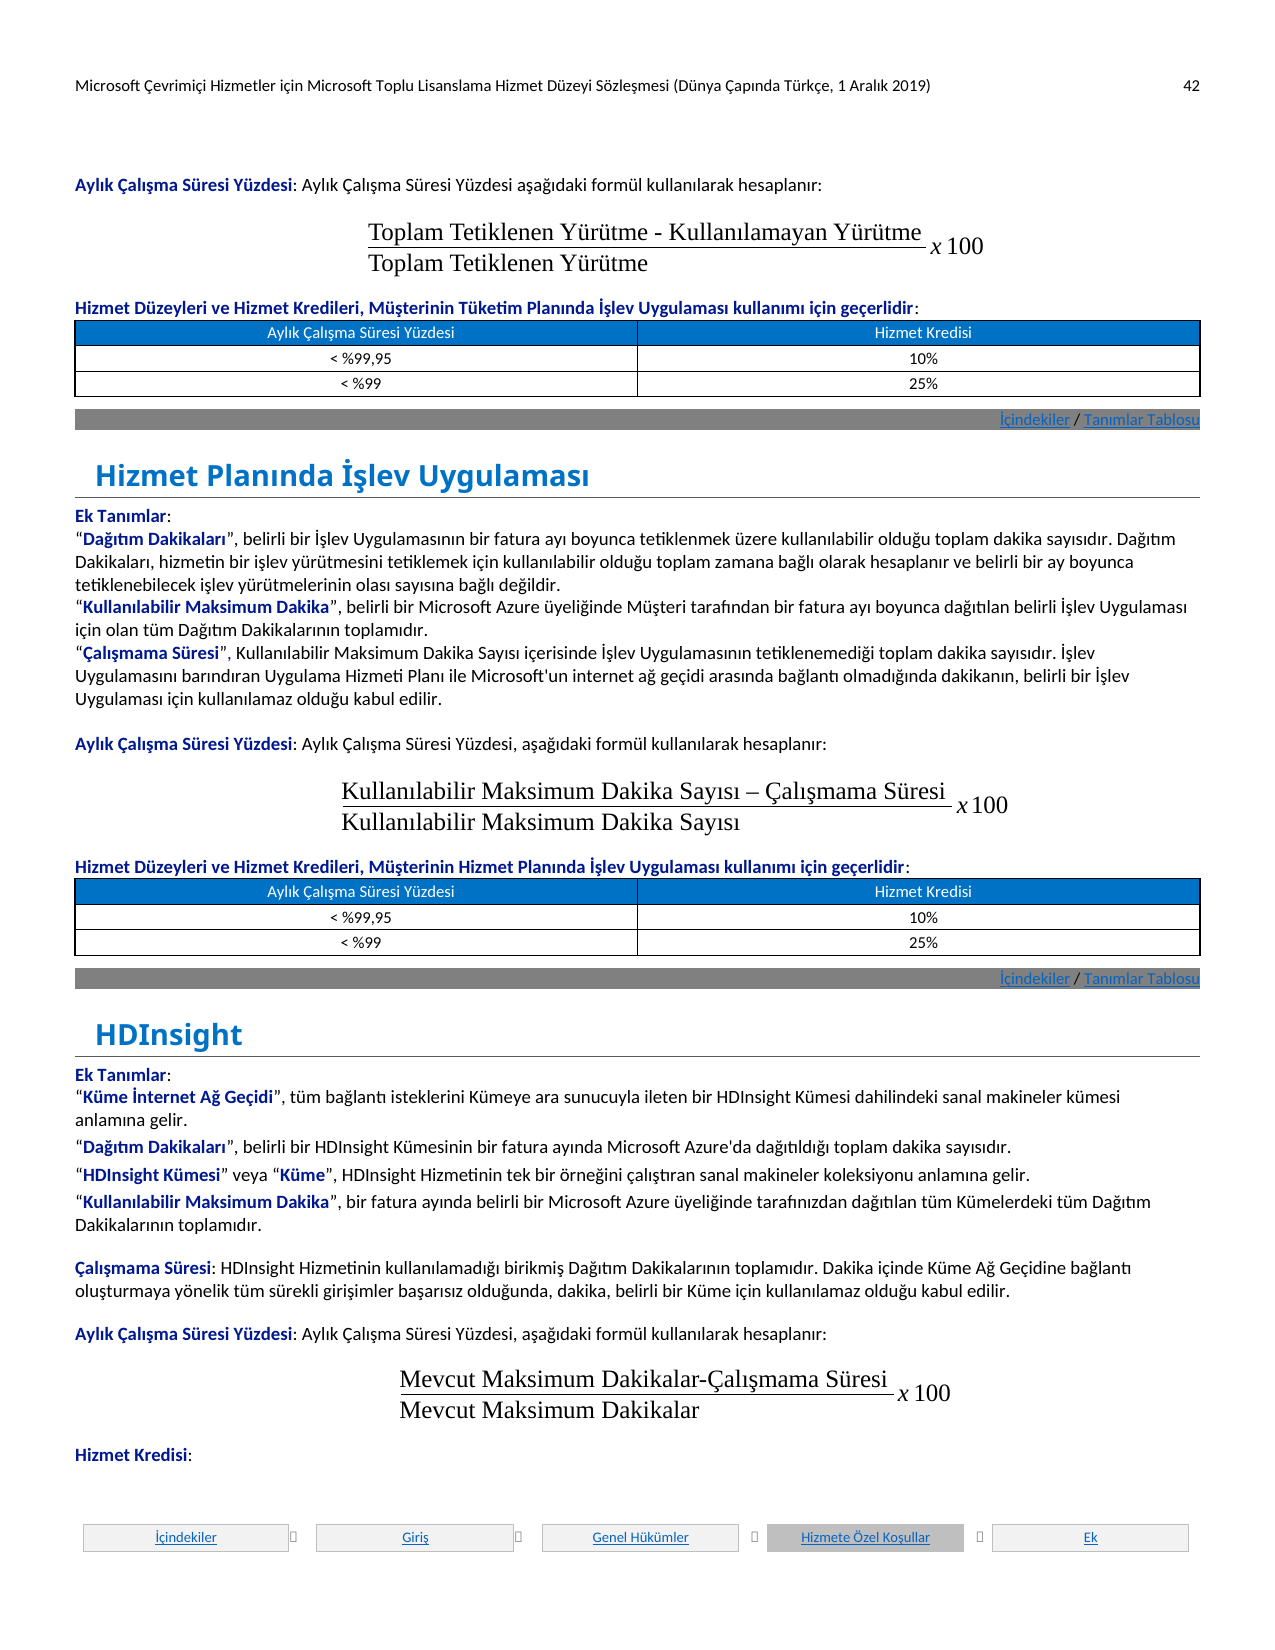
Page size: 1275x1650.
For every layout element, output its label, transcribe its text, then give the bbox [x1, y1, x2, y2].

list Aylık Çalışma Süresi Yüzdesi: Aylık Çalışma Süresi Yüzdesi aşağıdaki formül kullanılarak hesaplanır: [75, 173, 1200, 196]
table_cell 25% [638, 930, 1199, 955]
text “Kullanılabilir Maksimum Dakika”, belirli bir Microsoft Azure üyeliğinde Müşteri tarafından bir fatura ayı boyunca dağıtılan belirli İşlev Uygulaması için olan tüm Dağıtım Dakikalarının toplamıdır. [75, 596, 1200, 641]
list “Dağıtım Dakikaları”, belirli bir HDInsight Kümesinin bir fatura ayında Microsoft Azure'da dağıtıldığı toplam dakika sayısıdır. [75, 1136, 1200, 1159]
list “HDInsight Kümesi” veya “Küme”, HDInsight Hizmetinin tek bir örneğini çalıştıran sanal makineler koleksiyonu anlamına gelir. [75, 1163, 1200, 1186]
table_header Aylık Çalışma Süresi Yüzdesi [76, 321, 637, 345]
table_cell < %99 [76, 372, 637, 396]
list Hizmet Düzeyleri ve Hizmet Kredileri, Müşterinin Tüketim Planında İşlev Uygulaması kullanımı için geçerlidir: [75, 297, 1200, 319]
table_cell < %99 [76, 930, 637, 955]
table_cell 10% [638, 905, 1199, 929]
subtitle Hizmet Planında İşlev Uygulaması [75, 455, 1200, 497]
table_header Hizmet Kredisi [638, 879, 1199, 904]
text “Çalışmama Süresi”, Kullanılabilir Maksimum Dakika Sayısı içerisinde İşlev Uygulamasının tetiklenemediği toplam dakika sayısıdır. İşlev Uygulamasını barındıran Uygulama Hizmeti Planı ile Microsoft'un internet ağ geçidi arasında bağlantı olmadığında dakikanın, belirli bir İşlev Uygulaması için kullanılamaz olduğu kabul edilir. [75, 641, 1200, 710]
table_header Aylık Çalışma Süresi Yüzdesi [76, 879, 637, 904]
table_header Hizmet Kredisi [638, 321, 1199, 345]
list Aylık Çalışma Süresi Yüzdesi: Aylık Çalışma Süresi Yüzdesi, aşağıdaki formül kullanılarak hesaplanır: [75, 1322, 1200, 1345]
table_cell 10% [638, 346, 1199, 371]
list Çalışmama Süresi: HDInsight Hizmetinin kullanılamadığı birikmiş Dağıtım Dakikalarının toplamıdır. Dakika içinde Küme Ağ Geçidine bağlantı oluşturmaya yönelik tüm sürekli girişimler başarısız olduğunda, dakika, belirli bir Küme için kullanılamaz olduğu kabul edilir. [75, 1256, 1200, 1302]
table_cell < %99,95 [76, 346, 637, 371]
table_cell 25% [638, 372, 1199, 396]
list Aylık Çalışma Süresi Yüzdesi: Aylık Çalışma Süresi Yüzdesi, aşağıdaki formül kullanılarak hesaplanır: [75, 732, 1200, 755]
list İçindekiler / Tanımlar Tablosu [75, 968, 1200, 989]
list İçindekiler / Tanımlar Tablosu [75, 409, 1200, 430]
list Hizmet Düzeyleri ve Hizmet Kredileri, Müşterinin Hizmet Planında İşlev Uygulaması kullanımı için geçerlidir: [75, 855, 1200, 878]
list “Kullanılabilir Maksimum Dakika”, bir fatura ayında belirli bir Microsoft Azure üyeliğinde tarafınızdan dağıtılan tüm Kümelerdeki tüm Dağıtım Dakikalarının toplamıdır. [75, 1190, 1200, 1236]
list Ek Tanımlar: [75, 504, 1200, 527]
list Ek Tanımlar: [75, 1063, 1200, 1086]
list Hizmet Kredisi: [75, 1443, 1200, 1466]
subtitle HDInsight [75, 1014, 1200, 1056]
table_cell < %99,95 [76, 905, 637, 929]
text “Dağıtım Dakikaları”, belirli bir İşlev Uygulamasının bir fatura ayı boyunca tetiklenmek üzere kullanılabilir olduğu toplam dakika sayısıdır. Dağıtım Dakikaları, hizmetin bir işlev yürütmesini tetiklemek için kullanılabilir olduğu toplam zamana bağlı olarak hesaplanır ve belirli bir ay boyunca tetiklenebilecek işlev yürütmelerinin olası sayısına bağlı değildir. [75, 527, 1200, 596]
list “Küme İnternet Ağ Geçidi”, tüm bağlantı isteklerini Kümeye ara sunucuyla ileten bir HDInsight Kümesi dahilindeki sanal makineler kümesi anlamına gelir. [75, 1086, 1200, 1132]
